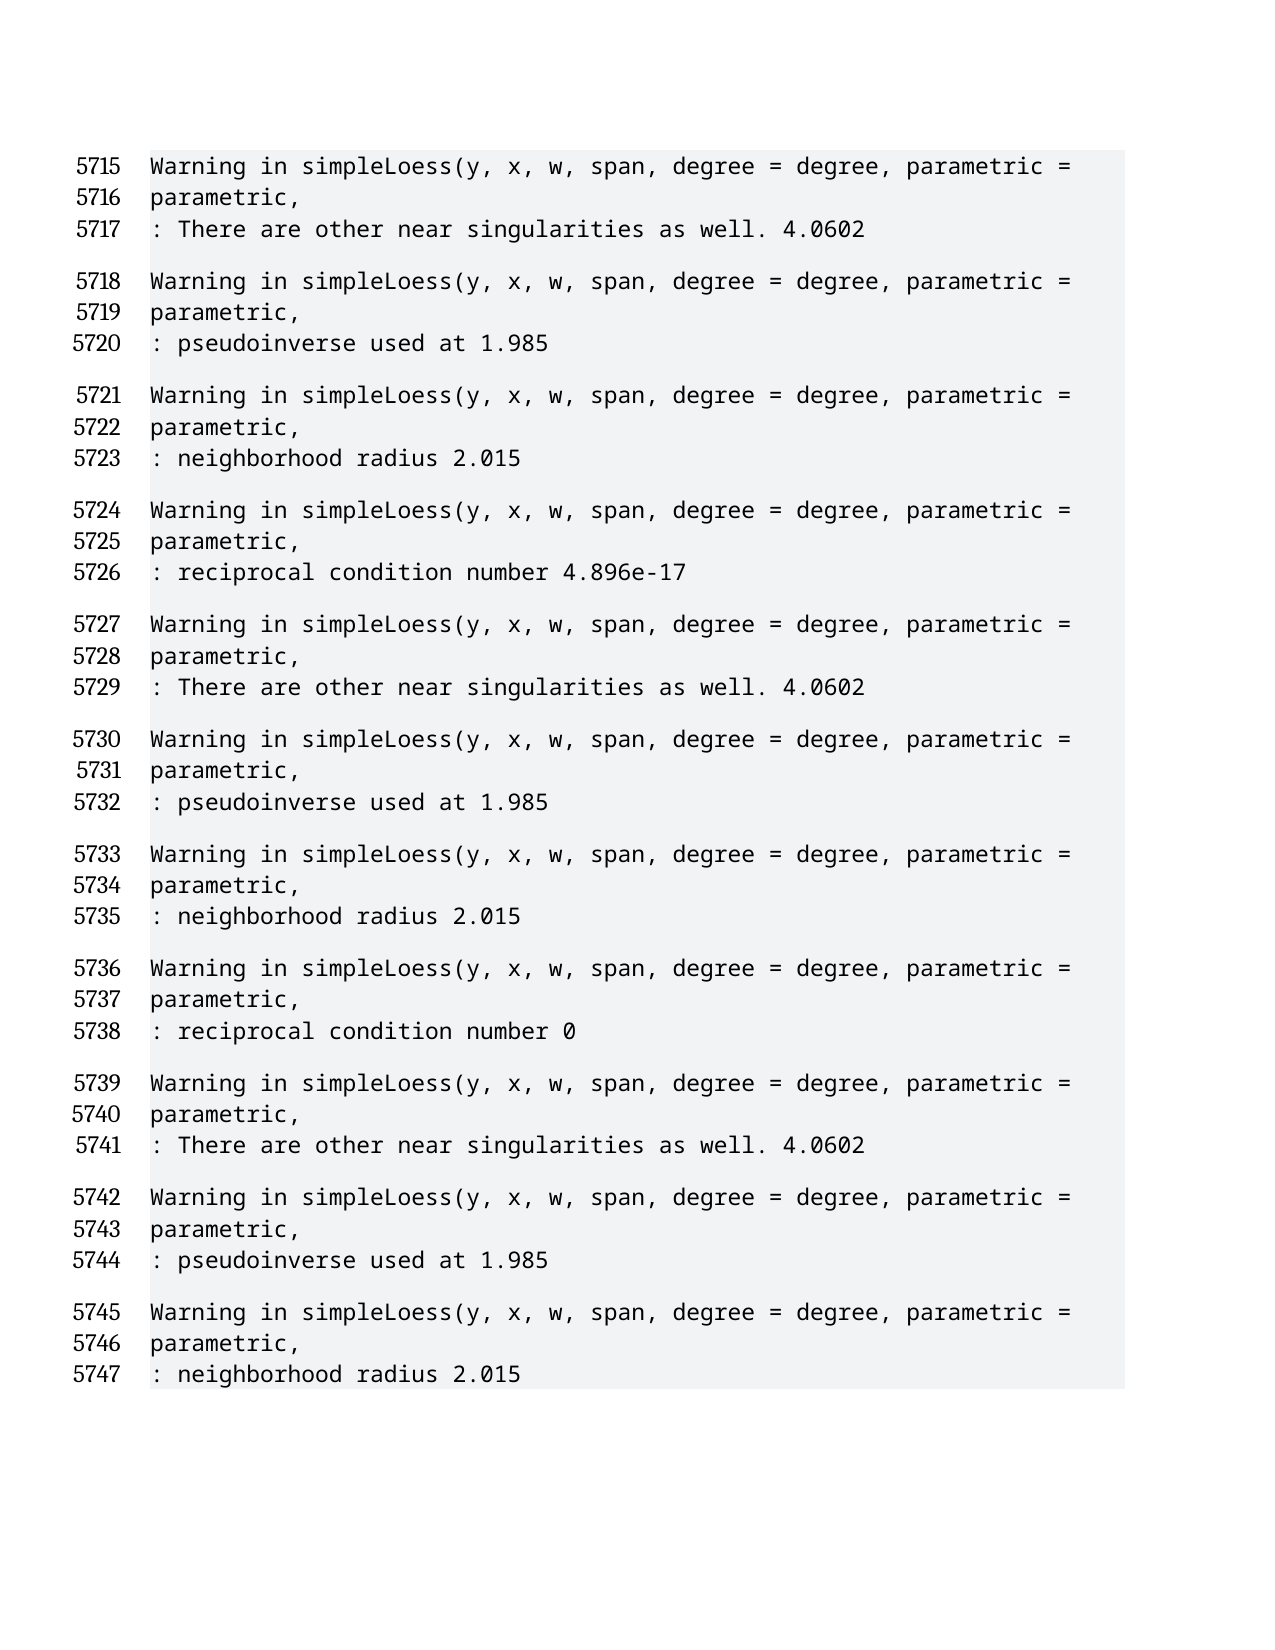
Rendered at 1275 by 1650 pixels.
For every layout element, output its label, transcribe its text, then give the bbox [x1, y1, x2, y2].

text Warning in simpleLoess(y, x, w, span, degree = degree, parametric = parametric, : There are other near singularities as well. 4.0602 [150, 608, 1125, 702]
text Warning in simpleLoess(y, x, w, span, degree = degree, parametric = parametric, : neighborhood radius 2.015 [150, 1296, 1125, 1389]
text Warning in simpleLoess(y, x, w, span, degree = degree, parametric = parametric, : neighborhood radius 2.015 [150, 379, 1125, 473]
text Warning in simpleLoess(y, x, w, span, degree = degree, parametric = parametric, : There are other near singularities as well. 4.0602 [150, 1067, 1125, 1160]
text Warning in simpleLoess(y, x, w, span, degree = degree, parametric = parametric, : neighborhood radius 2.015 [150, 837, 1125, 931]
text Warning in simpleLoess(y, x, w, span, degree = degree, parametric = parametric, : reciprocal condition number 4.896e-17 [150, 494, 1125, 587]
text Warning in simpleLoess(y, x, w, span, degree = degree, parametric = parametric, : There are other near singularities as well. 4.0602 [150, 150, 1125, 244]
text Warning in simpleLoess(y, x, w, span, degree = degree, parametric = parametric, : reciprocal condition number 0 [150, 952, 1125, 1046]
text Warning in simpleLoess(y, x, w, span, degree = degree, parametric = parametric, : pseudoinverse used at 1.985 [150, 723, 1125, 817]
text Warning in simpleLoess(y, x, w, span, degree = degree, parametric = parametric, : pseudoinverse used at 1.985 [150, 264, 1125, 358]
text Warning in simpleLoess(y, x, w, span, degree = degree, parametric = parametric, : pseudoinverse used at 1.985 [150, 1181, 1125, 1275]
